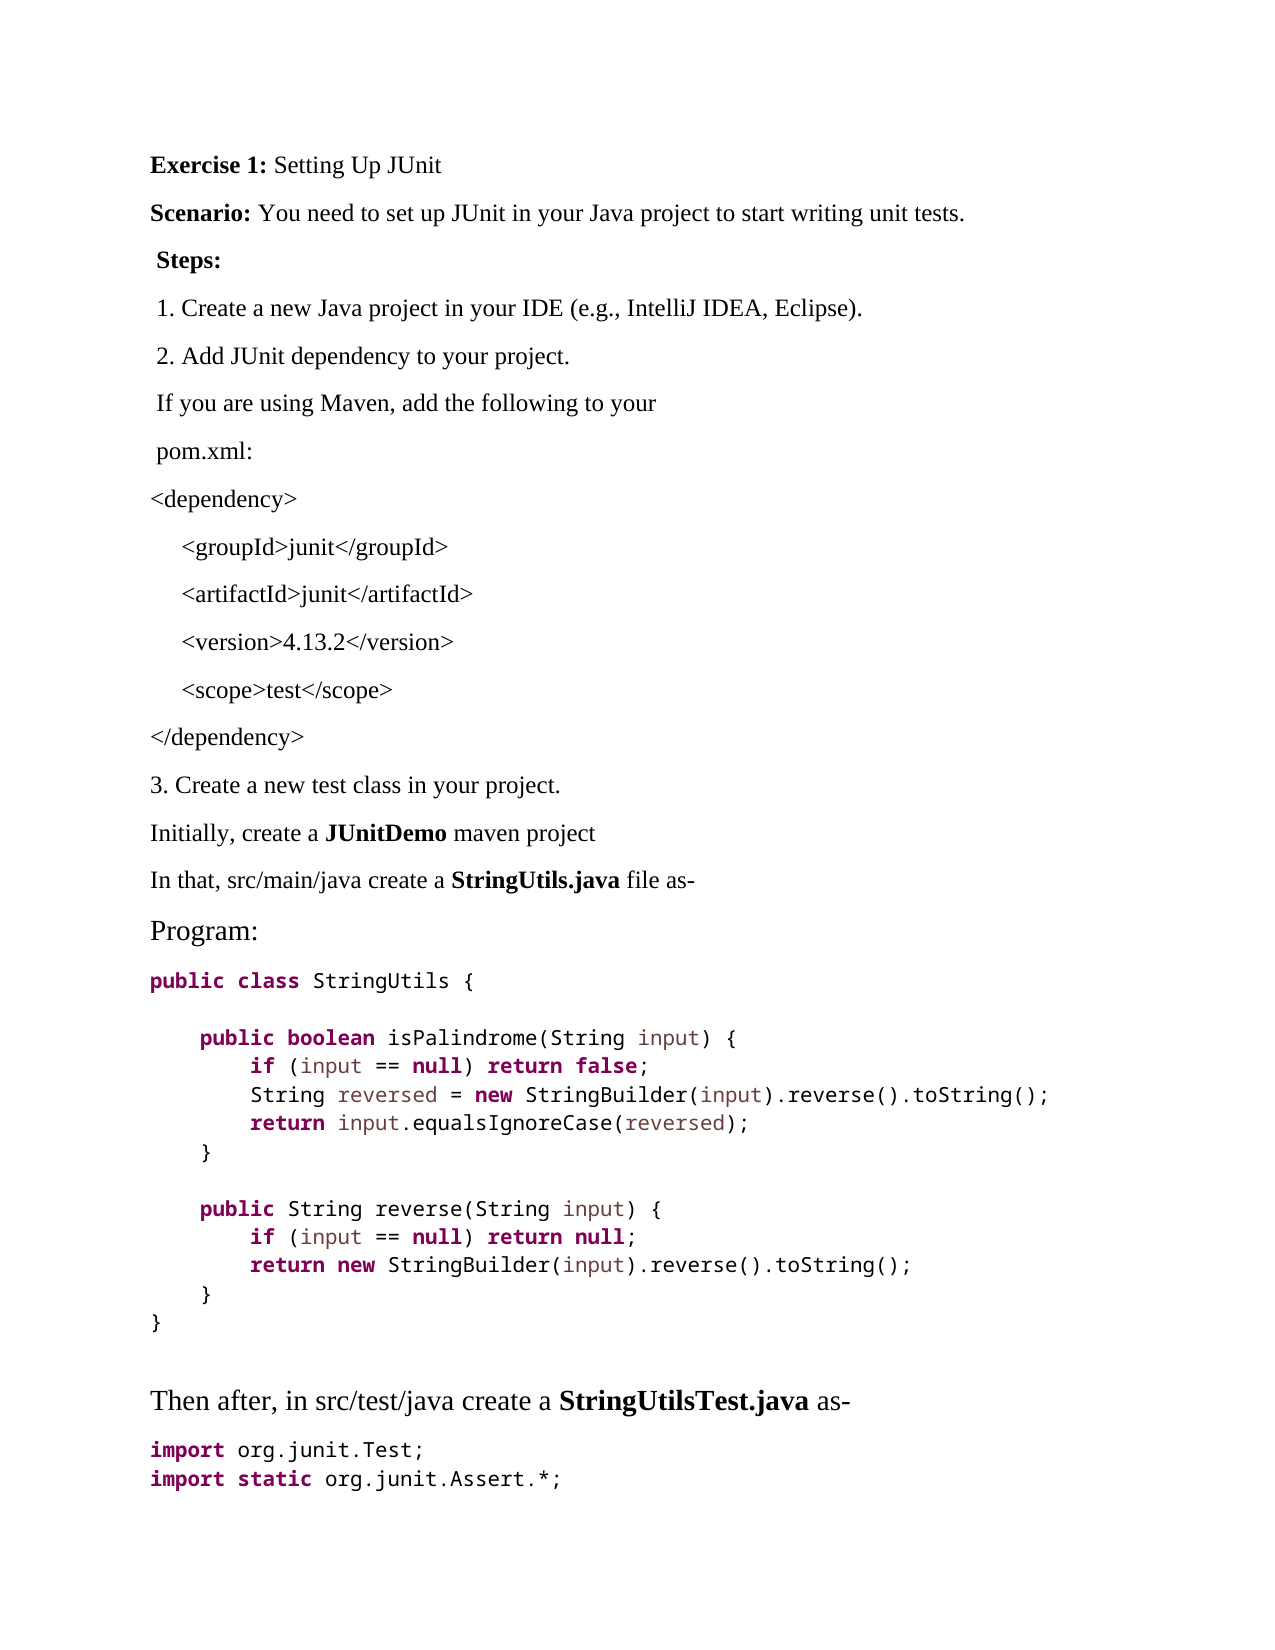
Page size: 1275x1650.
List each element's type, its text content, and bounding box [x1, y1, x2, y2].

text 2. Add JUnit dependency to your project. [150, 341, 1125, 369]
text If you are using Maven, add the following to your [150, 388, 1125, 417]
text In that, src/main/java create a StringUtils.java file as- [150, 866, 1125, 894]
text Scenario: You need to set up JUnit in your Java project to start writing unit tests. [150, 198, 1125, 226]
text } [150, 1307, 1125, 1336]
text Program: [150, 913, 1125, 947]
text return input.equalsIgnoreCase(reversed); [150, 1108, 1125, 1137]
text <version>4.13.2</version> [150, 627, 1125, 656]
text <scope>test</scope> [150, 675, 1125, 703]
text String reversed = new StringBuilder(input).reverse().toString(); [150, 1080, 1125, 1108]
text } [150, 1279, 1125, 1307]
text Initially, create a JUnitDemo maven project [150, 818, 1125, 847]
text <groupId>junit</groupId> [150, 532, 1125, 560]
text return new StringBuilder(input).reverse().toString(); [150, 1251, 1125, 1279]
text if (input == null) return null; [150, 1222, 1125, 1251]
text pom.xml: [150, 436, 1125, 465]
text <artifactId>junit</artifactId> [150, 579, 1125, 608]
text public String reverse(String input) { [150, 1194, 1125, 1222]
text 1. Create a new Java project in your IDE (e.g., IntelliJ IDEA, Eclipse). [150, 293, 1125, 322]
text Exercise 1: Setting Up JUnit [150, 150, 1125, 179]
text Then after, in src/test/java create a StringUtilsTest.java as- [150, 1383, 1125, 1416]
text Steps: [150, 245, 1125, 274]
text public class StringUtils { [150, 966, 1125, 994]
text import static org.junit.Assert.*; [150, 1464, 1125, 1492]
text <dependency> [150, 484, 1125, 513]
text import org.junit.Test; [150, 1436, 1125, 1464]
text } [150, 1137, 1125, 1165]
text if (input == null) return false; [150, 1051, 1125, 1080]
text public boolean isPalindrome(String input) { [150, 1023, 1125, 1051]
text 3. Create a new test class in your project. [150, 770, 1125, 799]
text </dependency> [150, 722, 1125, 751]
